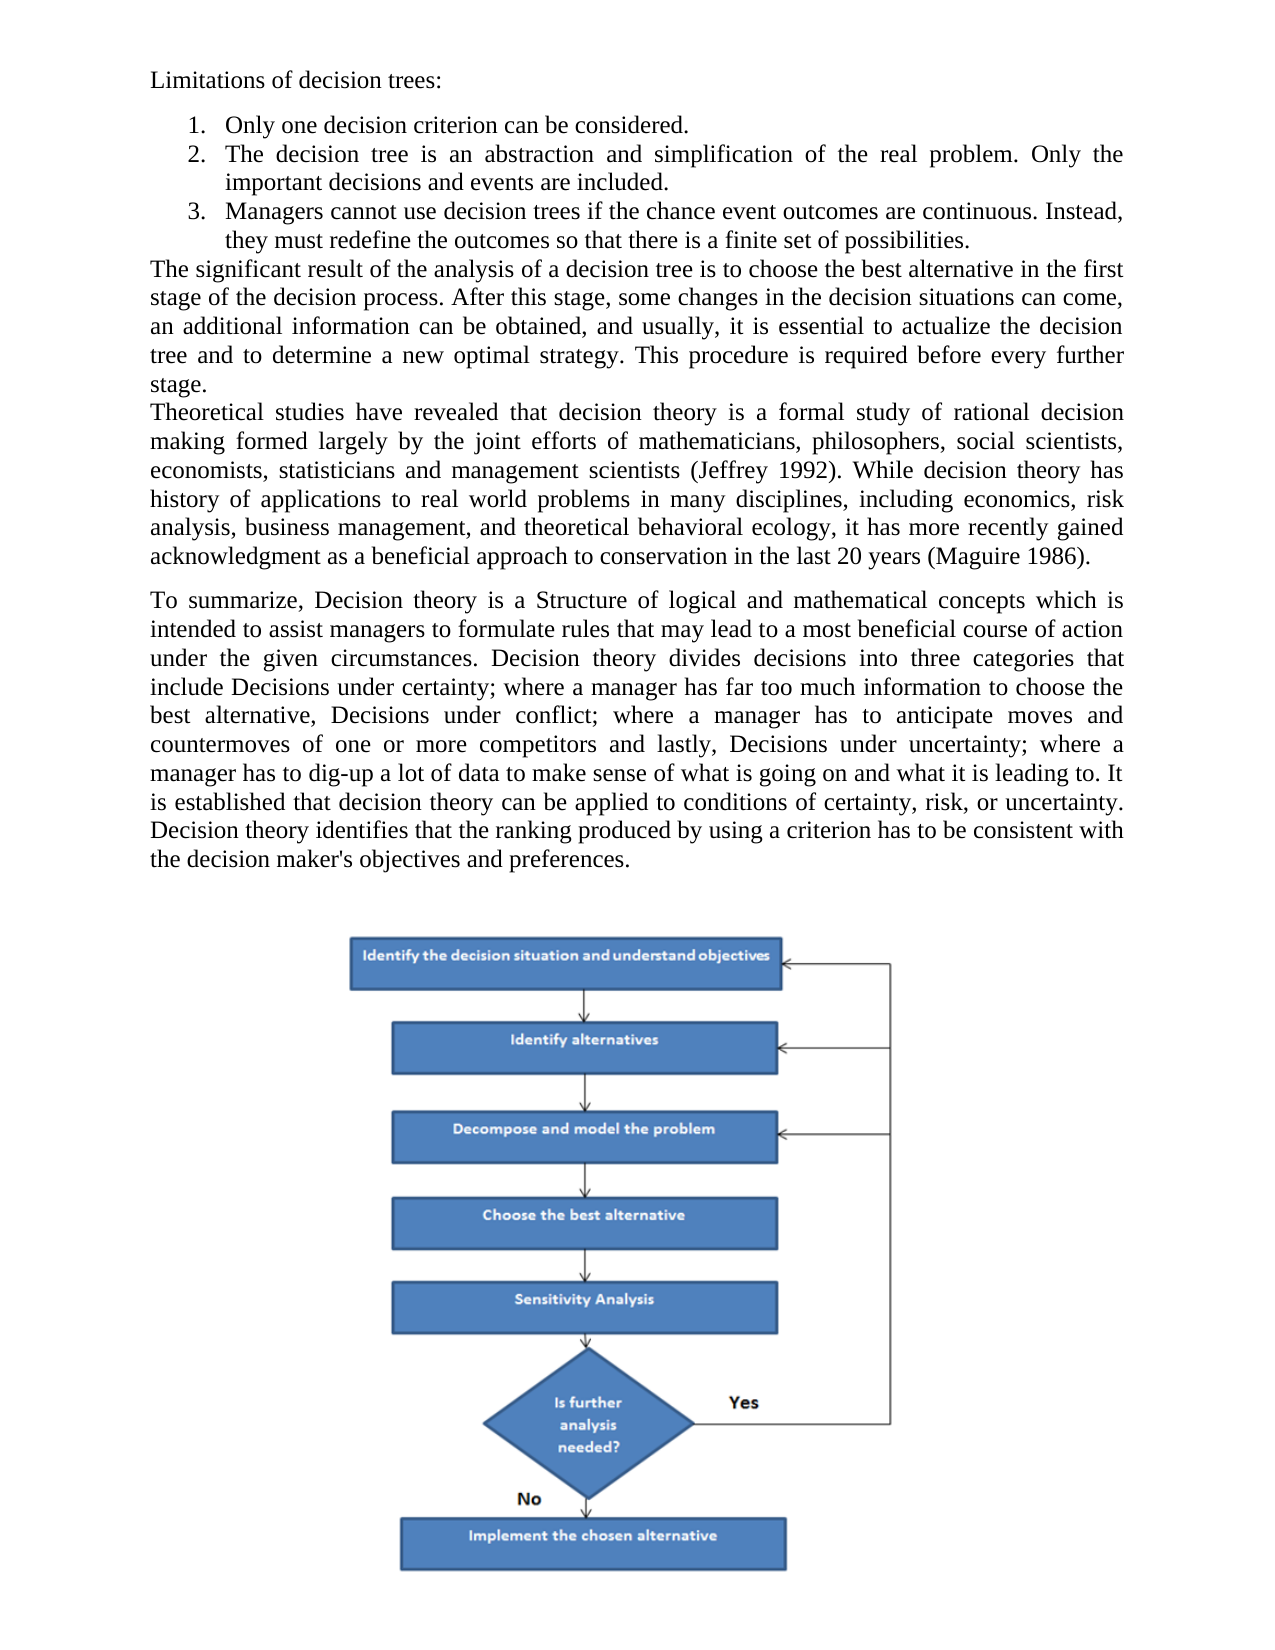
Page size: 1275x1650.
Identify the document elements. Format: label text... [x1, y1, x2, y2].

list Managers cannot use decision trees if the chance event outcomes are continuous. Instead, they must redefine the outcomes so that there is a finite set of possibilities. [187, 196, 1125, 254]
text To summarize, Decision theory is a Structure of logical and mathematical concepts which is intended to assist managers to formulate rules that may lead to a most beneficial course of action under the given circumstances. Decision theory divides decisions into three categories that include Decisions under certainty; where a manager has far too much information to choose the best alternative, Decisions under conflict; where a manager has to anticipate moves and countermoves of one or more competitors and lastly, Decisions under uncertainty; where a manager has to dig-up a lot of data to make sense of what is going on and what it is leading to. It is established that decision theory can be applied to conditions of certainty, risk, or uncertainty. Decision theory identifies that the ranking produced by using a criterion has to be consistent with the decision maker's objectives and preferences. [150, 586, 1125, 873]
list The decision tree is an abstraction and simplification of the real problem. Only the important decisions and events are included. [187, 139, 1125, 196]
text Theoretical studies have revealed that decision theory is a formal study of rational decision making formed largely by the joint efforts of mathematicians, philosophers, social scientists, economists, statisticians and management scientists (Jeffrey 1992). While decision theory has history of applications to real world problems in many disciplines, including economics, risk analysis, business management, and theoretical behavioral ecology, it has more recently gained acknowledgment as a beneficial approach to conservation in the last 20 years (Maguire 1986). [150, 397, 1125, 570]
text The significant result of the analysis of a decision tree is to choose the best alternative in the first stage of the decision process. After this stage, some changes in the decision situations can come, an additional information can be obtained, and usually, it is essential to actualize the decision tree and to determine a new optimal strategy. This procedure is required before every further stage. [150, 254, 1125, 397]
picture [309, 933, 967, 1574]
text Limitations of decision trees: [150, 66, 1125, 94]
list Only one decision criterion can be considered. [187, 110, 1125, 139]
